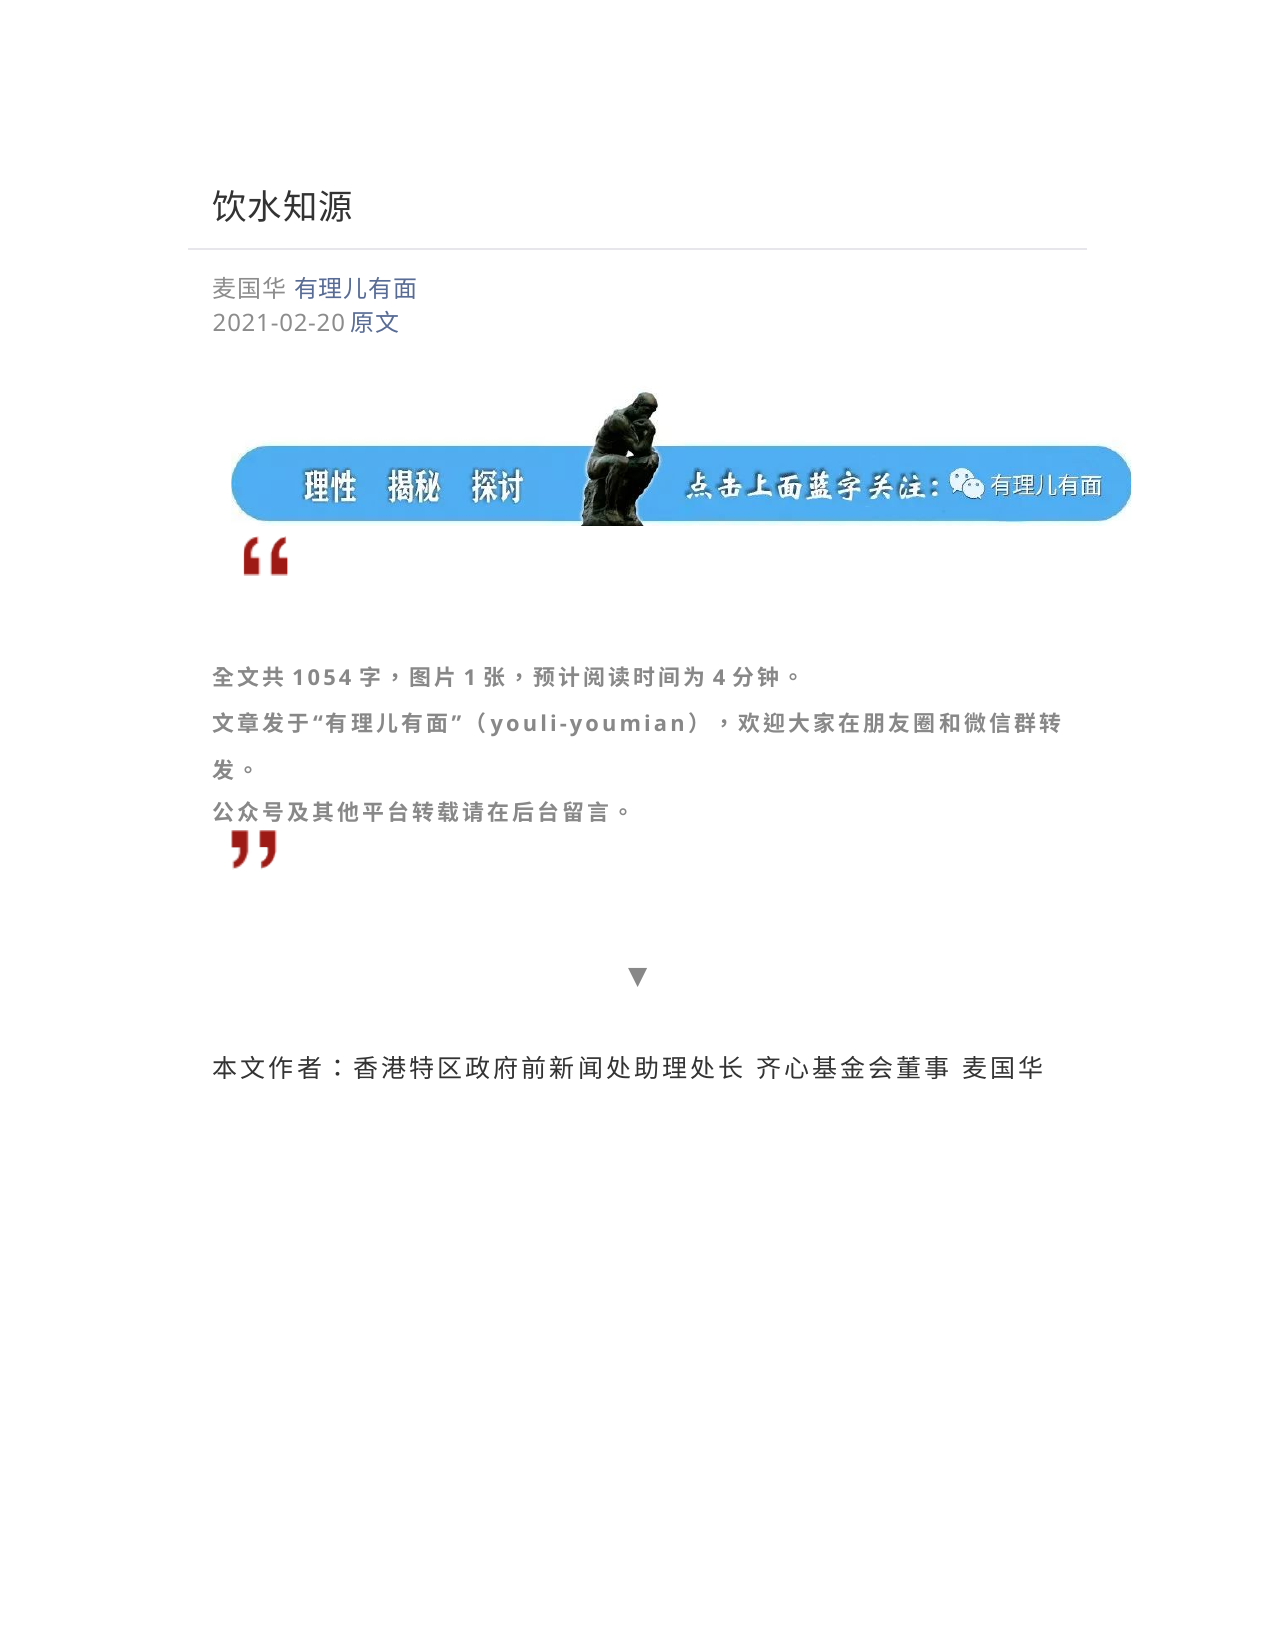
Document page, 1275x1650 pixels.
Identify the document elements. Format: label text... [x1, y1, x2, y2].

list 麦国华 有理儿有面 [212, 272, 1062, 304]
title 饮水知源 [187, 150, 1087, 250]
picture [243, 536, 288, 576]
picture [231, 830, 277, 870]
text ▼ [212, 952, 1062, 992]
text 公众号及其他平台转载请在后台留言。 [212, 784, 1062, 827]
text 文章发于“有理儿有面”（youli-youmian），欢迎大家在朋友圈和微信群转发。 [212, 692, 1062, 784]
text 全文共1054字，图片1张，预计阅读时间为4分钟。 [212, 649, 1062, 692]
picture [231, 372, 1132, 526]
text 2021-02-20原文 发表于 [212, 304, 1062, 338]
text 本文作者：香港特区政府前新闻处助理处长 齐心基金会董事 麦国华 [212, 1038, 1062, 1085]
